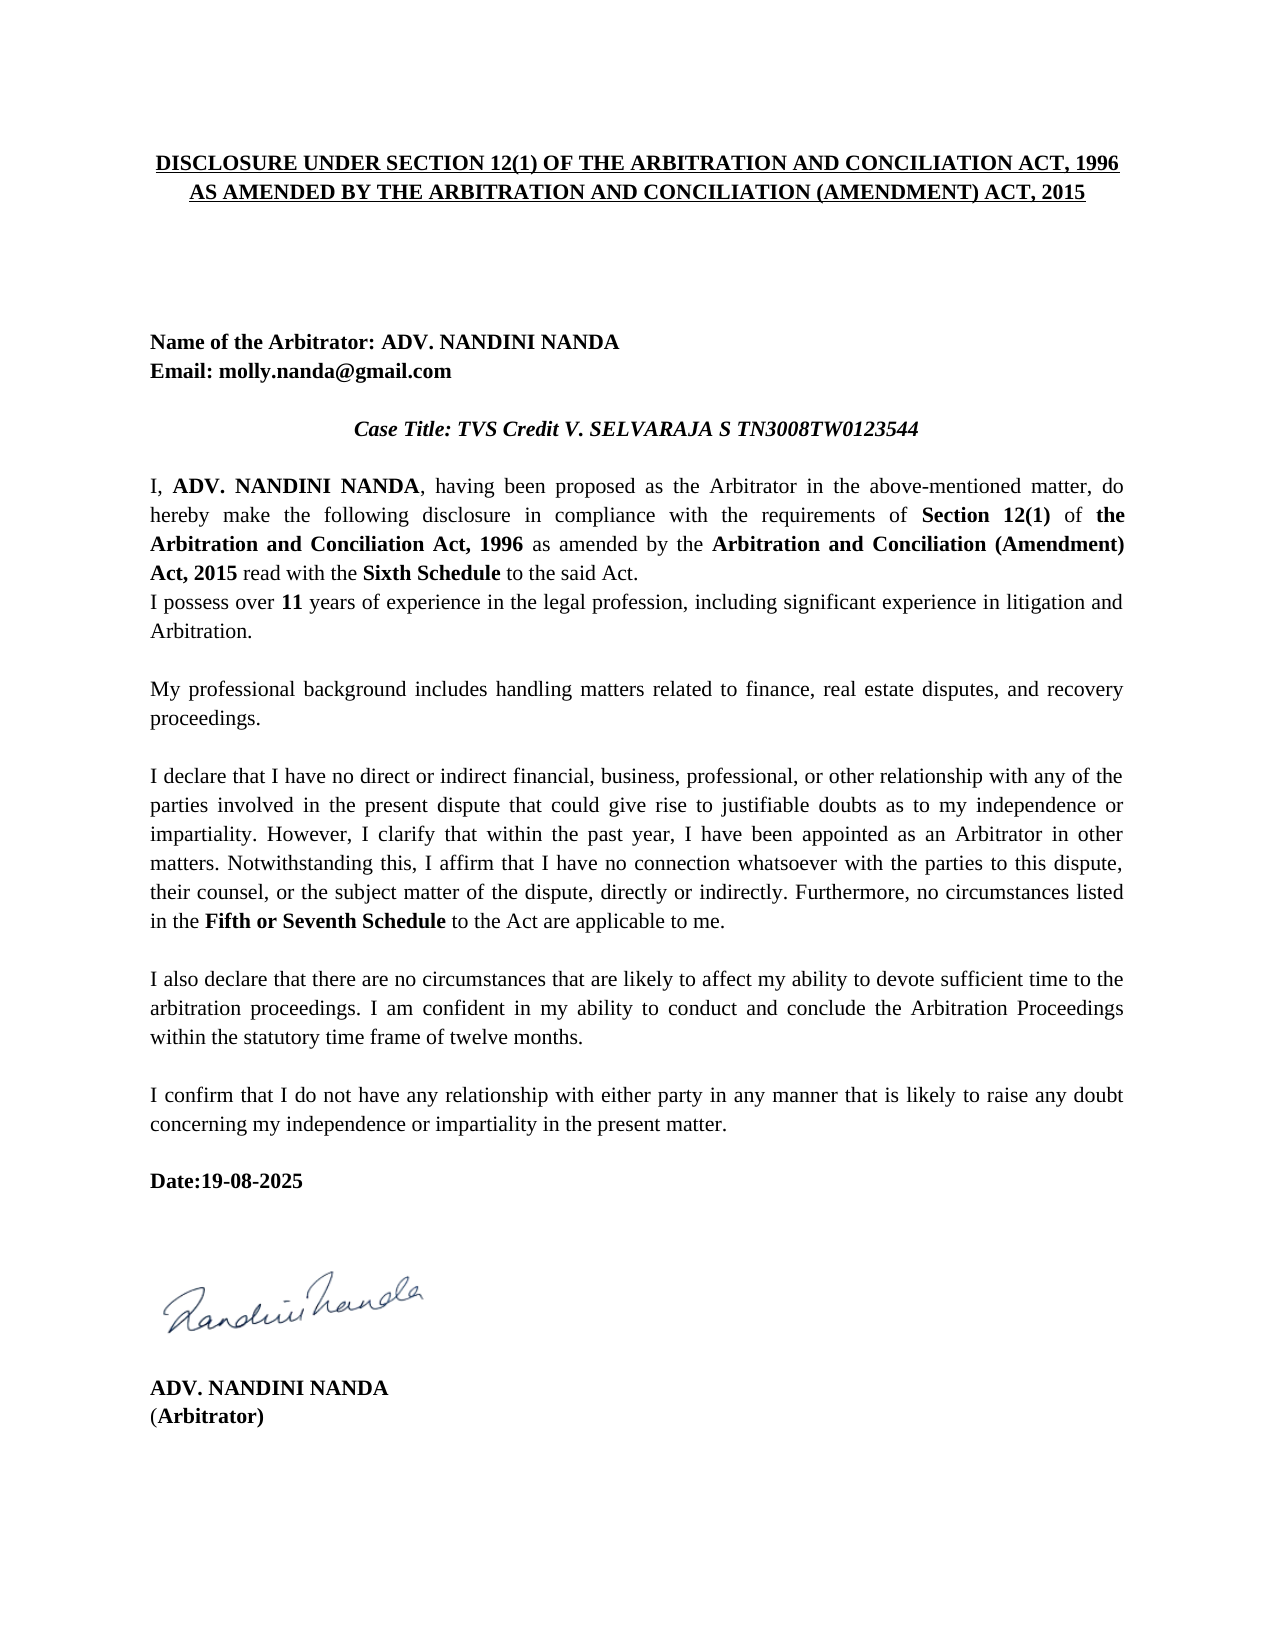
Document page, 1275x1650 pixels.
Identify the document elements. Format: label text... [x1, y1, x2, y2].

text I also declare that there are no circumstances that are likely to affect my ability to devote sufficient time to the arbitration proceedings. I am confident in my ability to conduct and conclude the Arbitration Proceedings within the statutory time frame of twelve months. [150, 937, 1125, 1049]
text Case Title: TVS Credit V. SELVARAJA S TN3008TW0123544 [150, 387, 1125, 441]
text I possess over 11 years of experience in the legal profession, including significant experience in litigation and Arbitration. My professional background includes handling matters related to finance, real estate disputes, and recovery proceedings. [150, 589, 1125, 730]
text DISCLOSURE UNDER SECTION 12(1) OF THE ARBITRATION AND CONCILIATION ACT, 1996 AS AMENDED BY THE ARBITRATION AND CONCILIATION (AMENDMENT) ACT, 2015 [150, 150, 1125, 204]
text ADV. NANDINI NANDA (Arbitrator) [150, 1345, 1125, 1429]
text I declare that I have no direct or indirect financial, business, professional, or other relationship with any of the parties involved in the present dispute that could give rise to justifiable doubts as to my independence or impartiality. However, I clarify that within the past year, I have been appointed as an Arbitrator in other matters. Notwithstanding this, I affirm that I have no connection whatsoever with the parties to this dispute, their counsel, or the subject matter of the dispute, directly or indirectly. Furthermore, no circumstances listed in the Fifth or Seventh Schedule to the Act are applicable to me. [150, 734, 1125, 933]
picture [150, 1257, 438, 1342]
text I, ADV. NANDINI NANDA, having been proposed as the Arbitrator in the above-mentioned matter, do hereby make the following disclosure in compliance with the requirements of Section 12(1) of the Arbitration and Conciliation Act, 1996 as amended by the Arbitration and Conciliation (Amendment) Act, 2015 read with the Sixth Schedule to the said Act. [150, 444, 1125, 586]
text I confirm that I do not have any relationship with either party in any manner that is likely to raise any doubt concerning my independence or impartiality in the present matter. [150, 1053, 1125, 1136]
text Date:19-08-2025 [150, 1139, 1125, 1224]
text Name of the Arbitrator: ADV. NANDINI NANDA Email: molly.nanda@gmail.com [150, 329, 1125, 383]
